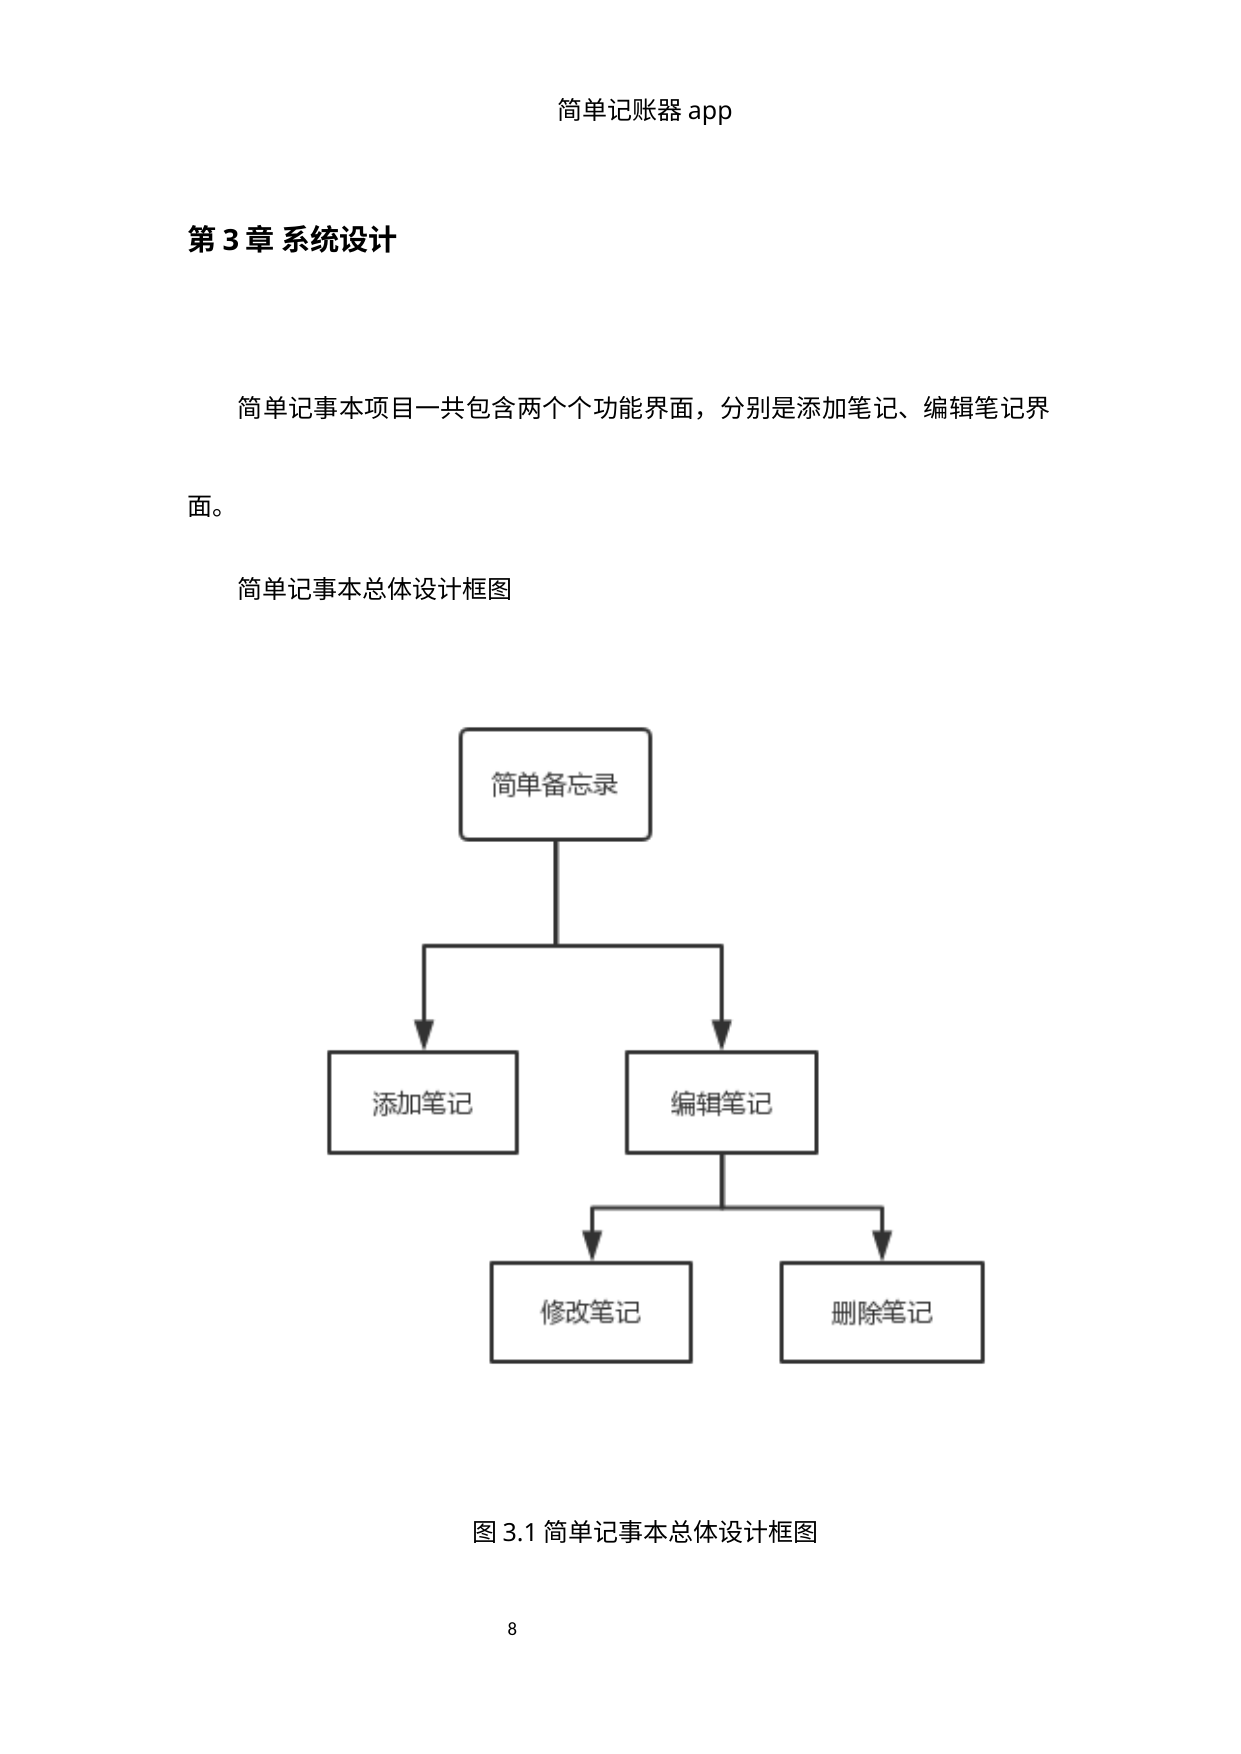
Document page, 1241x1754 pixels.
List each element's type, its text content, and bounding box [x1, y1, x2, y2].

picture [237, 637, 1103, 1482]
text 简单记事本总体设计框图 [187, 555, 1053, 620]
text 简单记事本项目一共包含两个个功能界面，分别是添加笔记、编辑笔记界面。 [187, 374, 1053, 537]
text 图3.1简单记事本总体设计框图 [187, 1498, 1053, 1563]
subtitle 第3章 系统设计 [187, 206, 1053, 271]
